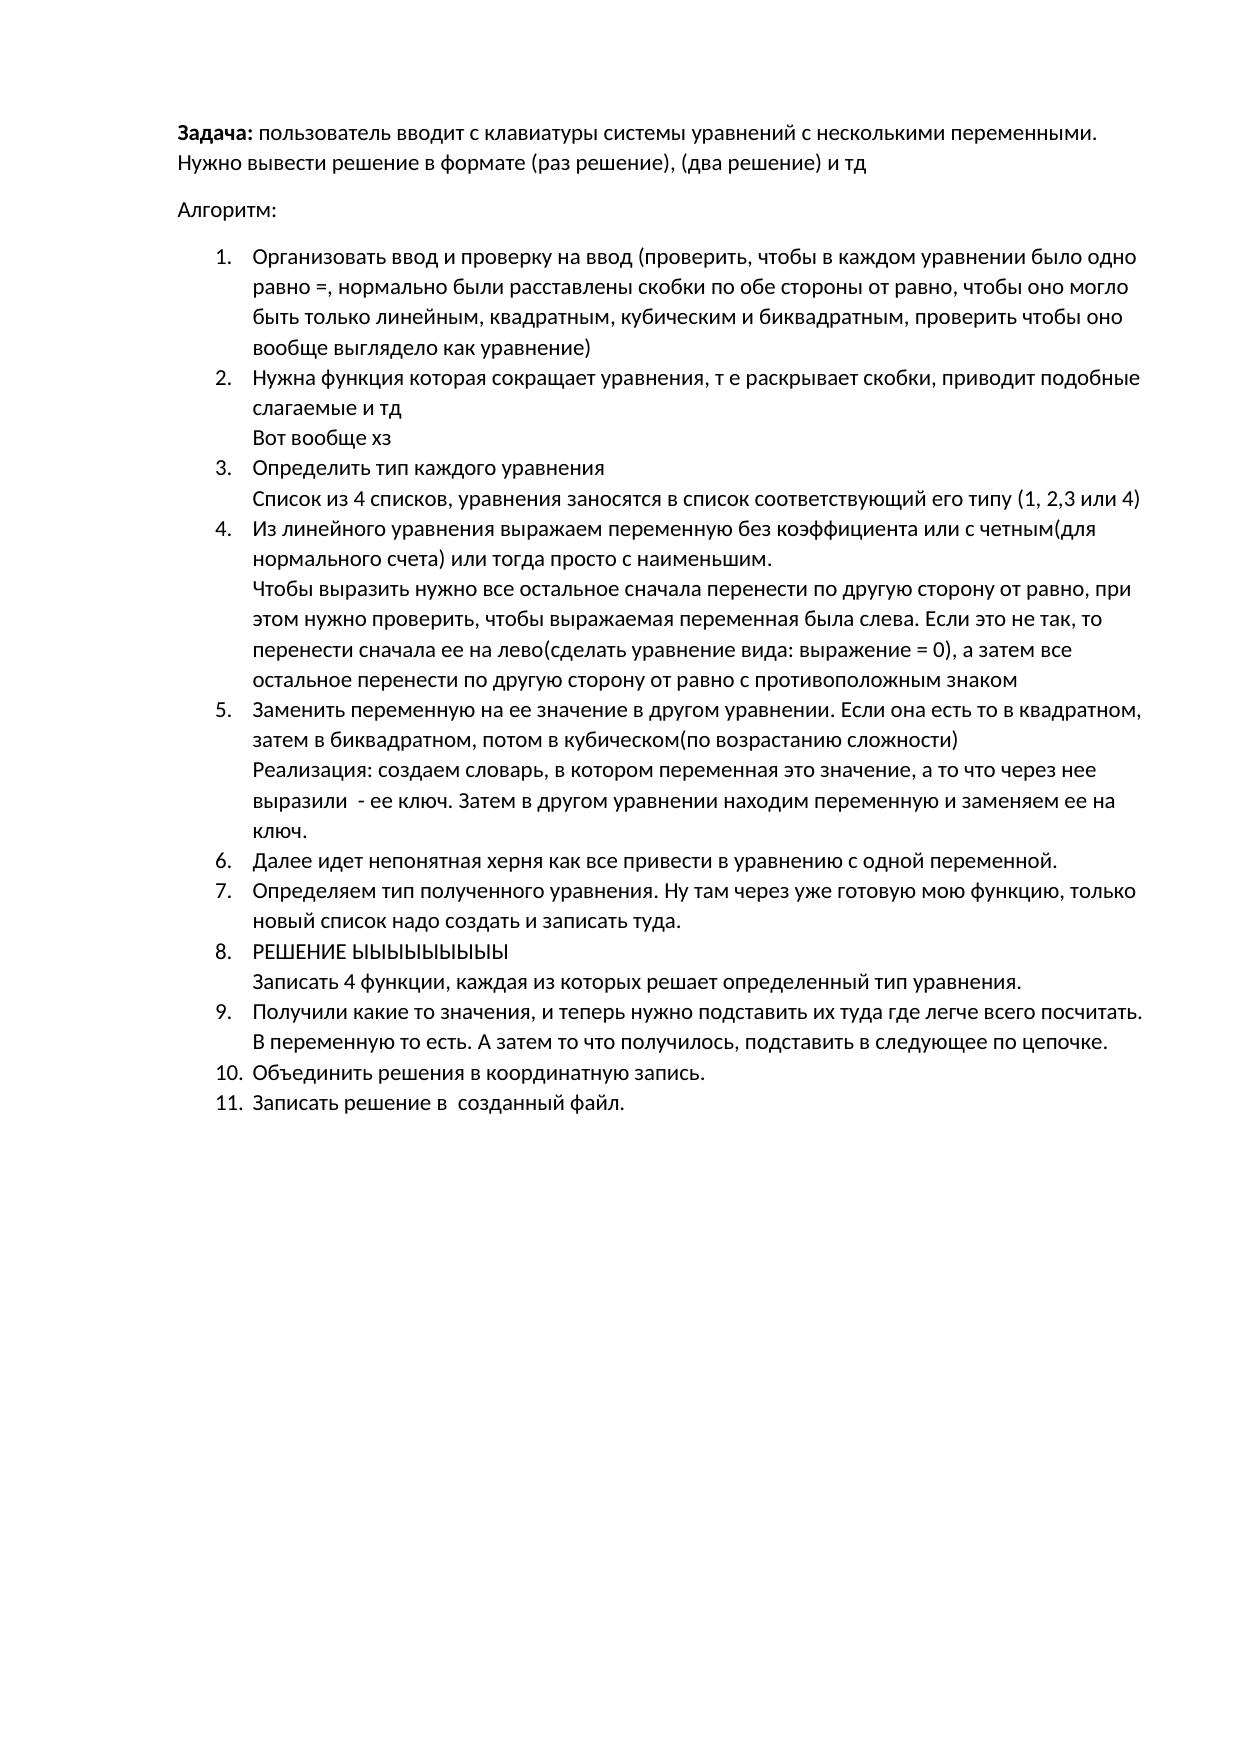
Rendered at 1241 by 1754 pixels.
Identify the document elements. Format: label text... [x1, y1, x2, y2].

list Вот вообще хз [252, 423, 1152, 451]
list Из линейного уравнения выражаем переменную без коэффициента или с четным(для нормального счета) или тогда просто с наименьшим. [215, 514, 1152, 572]
list Заменить переменную на ее значение в другом уравнении. Если она есть то в квадратном, затем в биквадратном, потом в кубическом(по возрастанию сложности) [215, 695, 1152, 753]
list Объединить решения в координатную запись. [215, 1058, 1152, 1086]
list Реализация: создаем словарь, в котором переменная это значение, а то что через нее выразили - ее ключ. Затем в другом уравнении находим переменную и заменяем ее на ключ. [252, 756, 1152, 844]
list Определить тип каждого уравнения [215, 453, 1152, 482]
list РЕШЕНИЕ ЫЫЫЫЫЫЫЫЫ [215, 937, 1152, 965]
list Далее идет непонятная херня как все привести в уравнению с одной переменной. [215, 846, 1152, 874]
list Записать 4 функции, каждая из которых решает определенный тип уравнения. [252, 967, 1152, 995]
text Задача: пользователь вводит с клавиатуры системы уравнений с несколькими переменными. Нужно вывести решение в формате (раз решение), (два решение) и тд [177, 118, 1152, 176]
list Определяем тип полученного уравнения. Ну там через уже готовую мою функцию, только новый список надо создать и записать туда. [215, 876, 1152, 935]
list Записать решение в созданный файл. [215, 1088, 1152, 1116]
list Список из 4 списков, уравнения заносятся в список соответствующий его типу (1, 2,3 или 4) [252, 484, 1152, 512]
text Алгоритм: [177, 195, 1152, 223]
list Чтобы выразить нужно все остальное сначала перенести по другую сторону от равно, при этом нужно проверить, чтобы выражаемая переменная была слева. Если это не так, то перенести сначала ее на лево(сделать уравнение вида: выражение = 0), а затем все остальное перенести по другую сторону от равно с противоположным знаком [252, 574, 1152, 693]
list Организовать ввод и проверку на ввод (проверить, чтобы в каждом уравнении было одно равно =, нормально были расставлены скобки по обе стороны от равно, чтобы оно могло быть только линейным, квадратным, кубическим и биквадратным, проверить чтобы оно вообще выглядело как уравнение) [215, 242, 1152, 361]
list Получили какие то значения, и теперь нужно подставить их туда где легче всего посчитать. В переменную то есть. А затем то что получилось, подставить в следующее по цепочке. [215, 997, 1152, 1056]
list Нужна функция которая сокращает уравнения, т е раскрывает скобки, приводит подобные слагаемые и тд [215, 363, 1152, 421]
